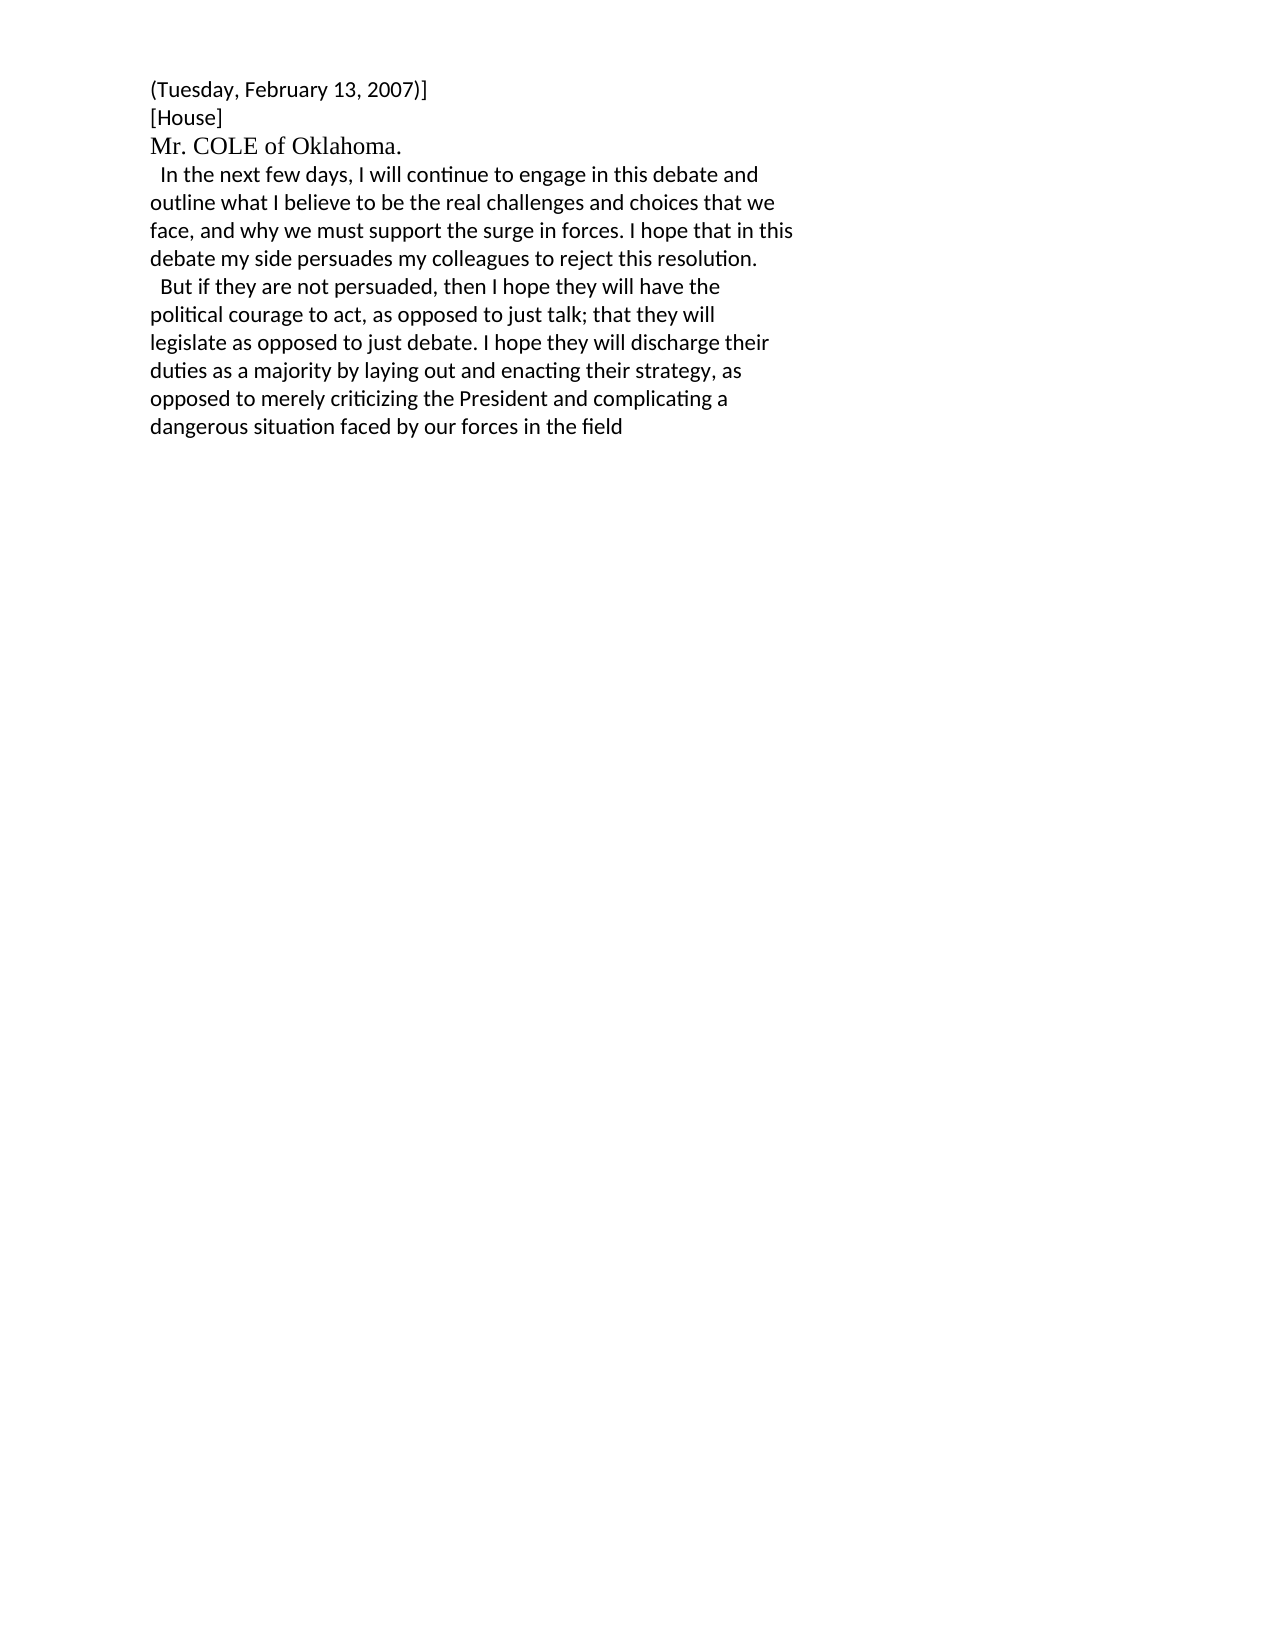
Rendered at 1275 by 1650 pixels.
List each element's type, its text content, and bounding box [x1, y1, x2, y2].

text duties as a majority by laying out and enacting their strategy, as [150, 356, 1125, 384]
text But if they are not persuaded, then I hope they will have the [150, 272, 1125, 300]
text dangerous situation faced by our forces in the field [150, 412, 1125, 440]
text opposed to merely criticizing the President and complicating a [150, 384, 1125, 412]
text legislate as opposed to just debate. I hope they will discharge their [150, 328, 1125, 356]
text political courage to act, as opposed to just talk; that they will [150, 300, 1125, 328]
text face, and why we must support the surge in forces. I hope that in this [150, 216, 1125, 244]
text In the next few days, I will continue to engage in this debate and [150, 160, 1125, 188]
text outline what I believe to be the real challenges and choices that we [150, 188, 1125, 216]
text debate my side persuades my colleagues to reject this resolution. [150, 244, 1125, 272]
